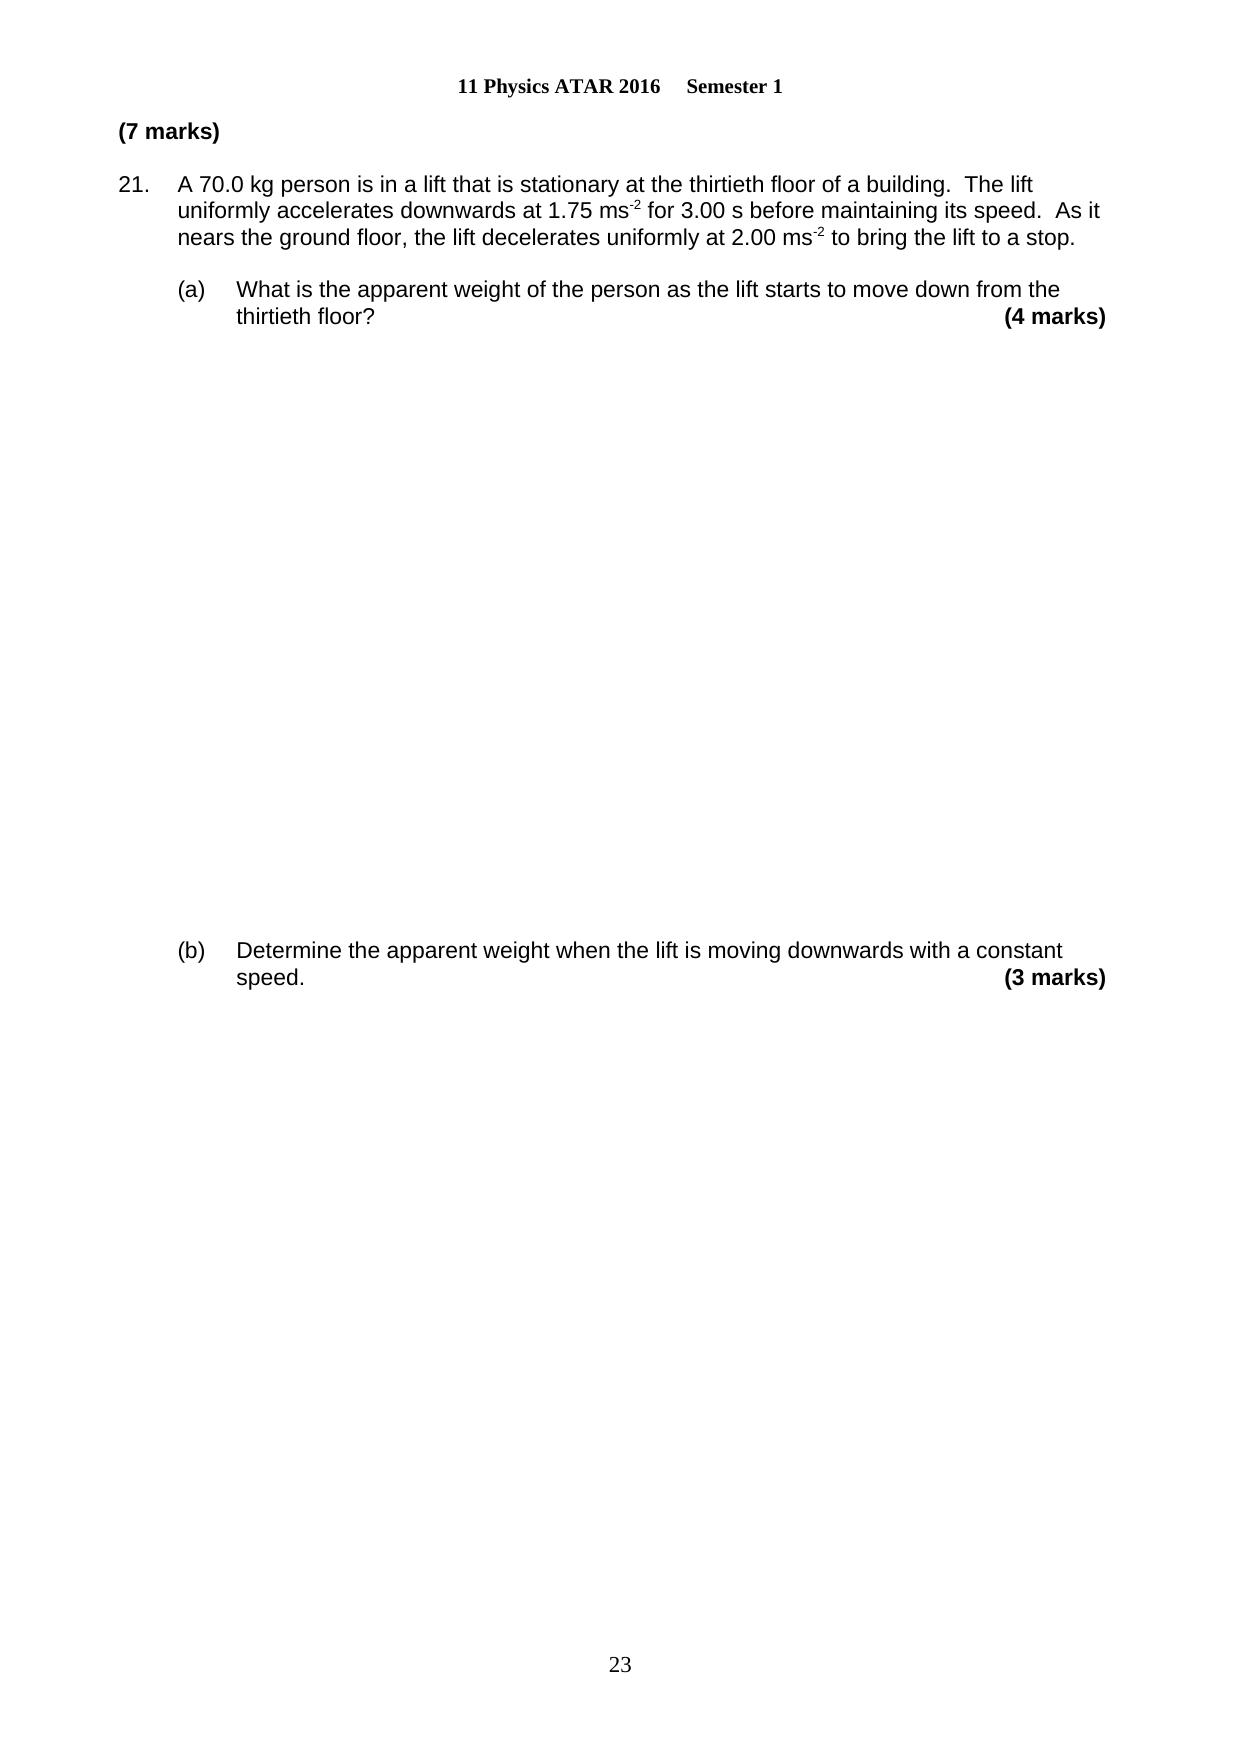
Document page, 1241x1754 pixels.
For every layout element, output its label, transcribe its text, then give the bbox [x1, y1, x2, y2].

text 21. A 70.0 kg person is in a lift that is stationary at the thirtieth floor of a building. The lift uniformly accelerates downwards at 1.75 ms-2 for 3.00 s before maintaining its speed. As it nears the ground floor, the lift decelerates uniformly at 2.00 ms-2 to bring the lift to a stop. [118, 171, 1122, 250]
text (a) What is the apparent weight of the person as the lift starts to move down from the thirtieth floor? (4 marks) [118, 276, 1122, 329]
text (b) Determine the apparent weight when the lift is moving downwards with a constant speed. (3 marks) [118, 937, 1122, 990]
text (7 marks) [118, 118, 1122, 144]
